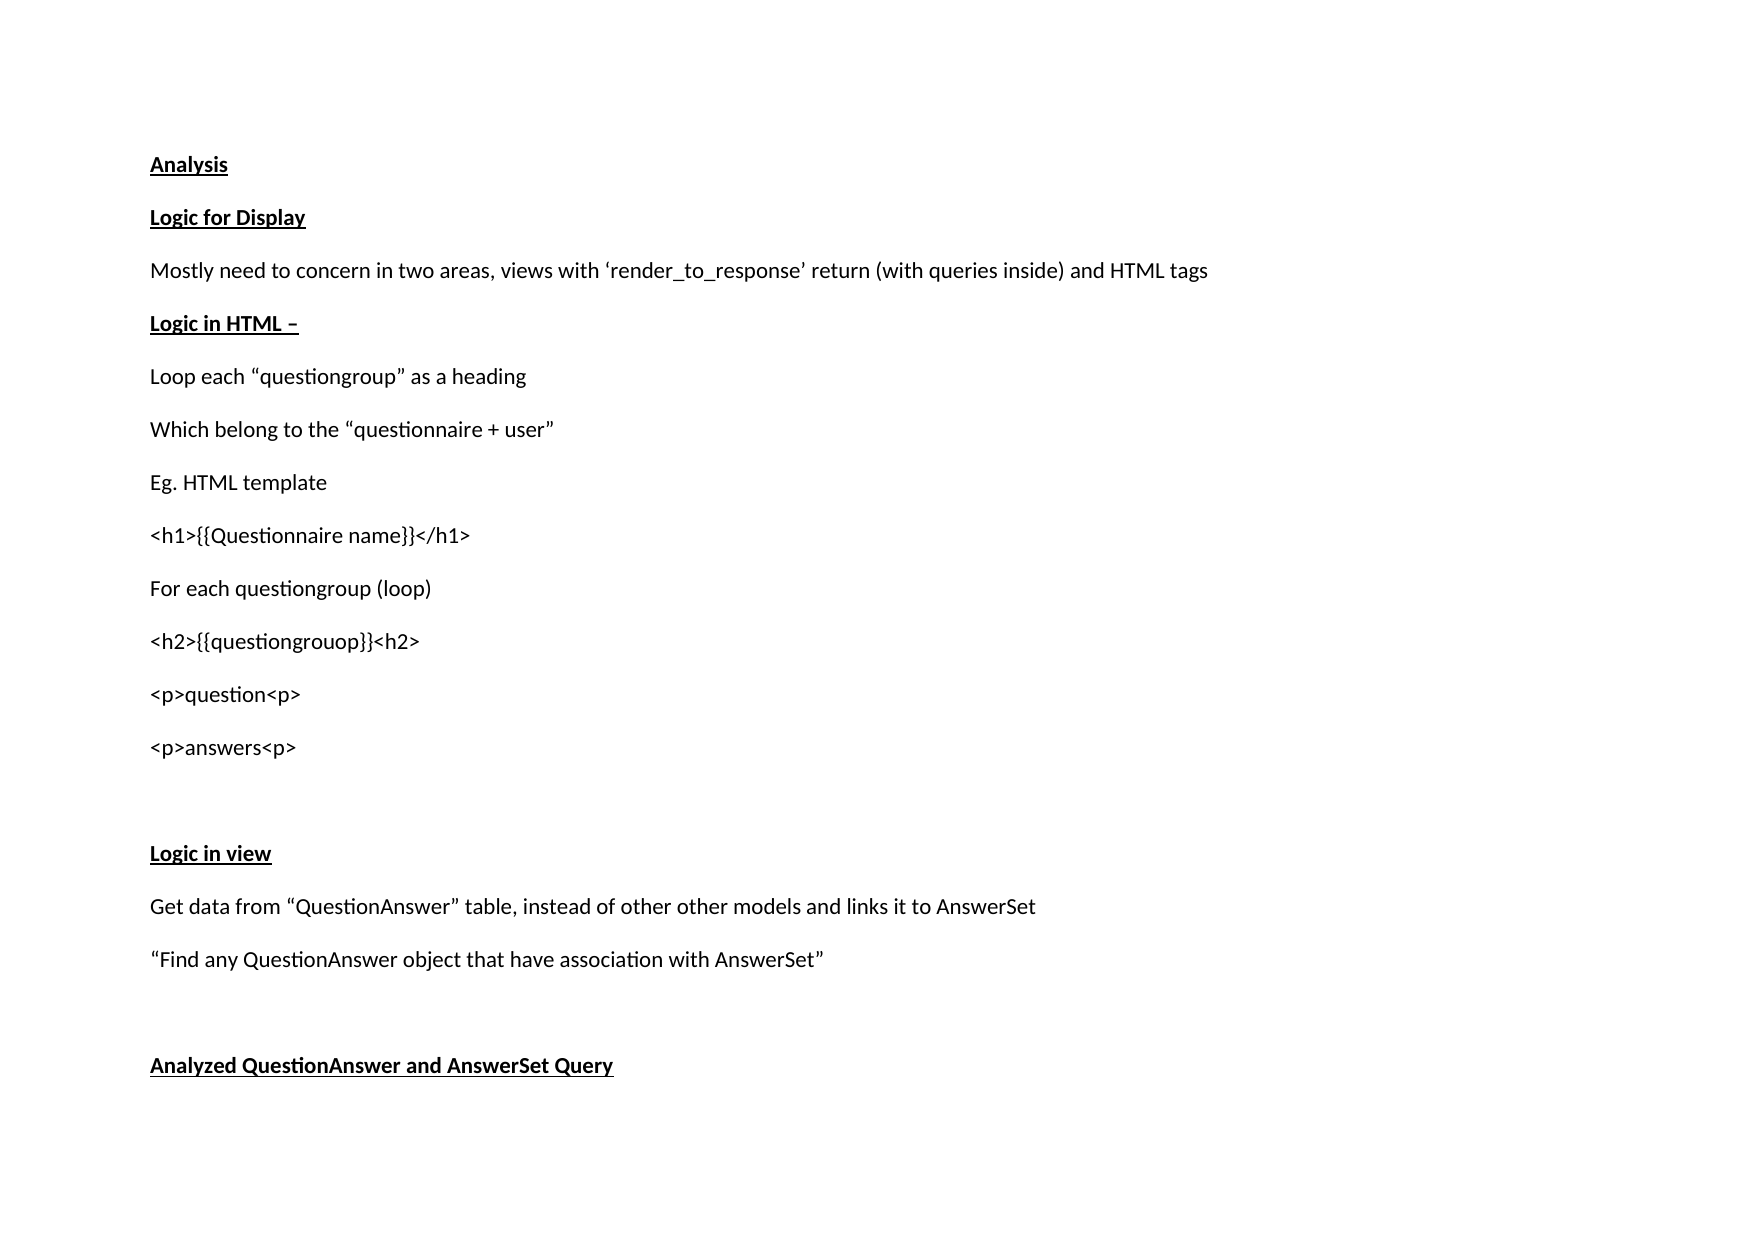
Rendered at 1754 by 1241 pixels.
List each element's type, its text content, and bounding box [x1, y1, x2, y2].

text Logic in view [150, 839, 1604, 867]
text Logic for Display [150, 203, 1604, 231]
text Eg. HTML template [150, 468, 1604, 496]
text <h2>{{questiongrouop}}<h2> [150, 627, 1604, 655]
text <p>question<p> [150, 680, 1604, 708]
text “Find any QuestionAnswer object that have association with AnswerSet” [150, 945, 1604, 973]
text Logic in HTML – [150, 309, 1604, 337]
text Analysis [150, 150, 1604, 178]
text <h1>{{Questionnaire name}}</h1> [150, 521, 1604, 549]
text <p>answers<p> [150, 733, 1604, 761]
text Analyzed QuestionAnswer and AnswerSet Query [150, 1051, 1604, 1079]
text Get data from “QuestionAnswer” table, instead of other other models and links it to AnswerSet [150, 892, 1604, 920]
text For each questiongroup (loop) [150, 574, 1604, 602]
text Which belong to the “questionnaire + user” [150, 415, 1604, 443]
text Mostly need to concern in two areas, views with ‘render_to_response’ return (with queries inside) and HTML tags [150, 256, 1604, 284]
text Loop each “questiongroup” as a heading [150, 362, 1604, 390]
